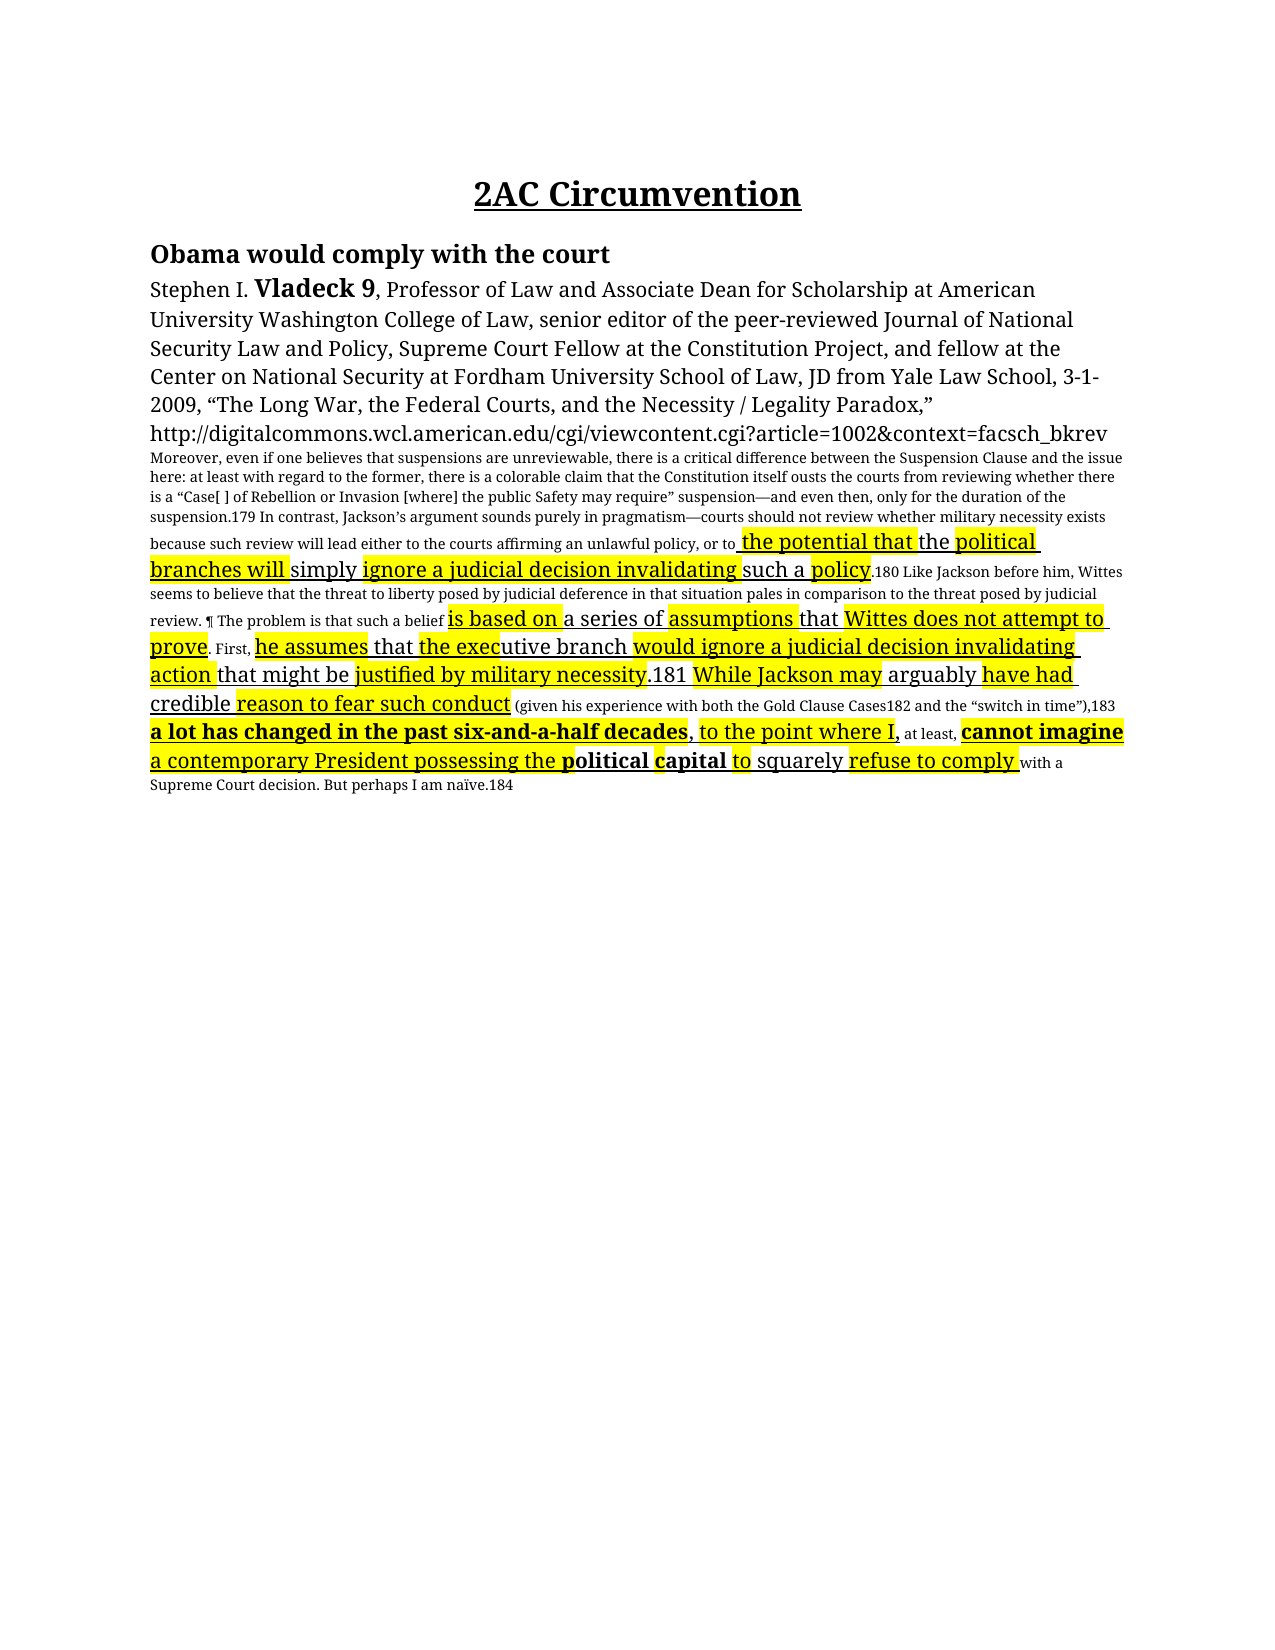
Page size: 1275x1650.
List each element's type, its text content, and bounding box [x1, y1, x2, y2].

subtitle 2AC Circumvention [150, 171, 1125, 216]
text Moreover, even if one believes that suspensions are unreviewable, there is a critical difference between the Suspension Clause and the issue here: at least with regard to the former, there is a colorable claim that the Constitution itself ousts the courts from reviewing whether there is a “Case[ ] of Rebellion or Invasion [where] the public Safety may require” suspension––and even then, only for the duration of the suspension.179 In contrast, Jackson’s argument sounds purely in pragmatism—courts should not review whether military necessity exists because such review will lead either to the courts affirming an unlawful policy, or to the potential that the political branches will simply ignore a judicial decision invalidating such a policy.180 Like Jackson before him, Wittes seems to believe that the threat to liberty posed by judicial deference in that situation pales in comparison to the threat posed by judicial review. ¶ The problem is that such a belief is based on a series of assumptions that Wittes does not attempt to prove. First, he assumes that the executive branch would ignore a judicial decision invalidating action that might be justified by military necessity.181 While Jackson may arguably have had credible reason to fear such conduct (given his experience with both the Gold Clause Cases182 and the “switch in time”),183 a lot has changed in the past six-and-a-half decades, to the point where I, at least, cannot imagine a contemporary President possessing the political capital to squarely refuse to comply with a Supreme Court decision. But perhaps I am naïve.184 [150, 447, 1125, 794]
subtitle Obama would comply with the court [150, 237, 1125, 271]
text Stephen I. Vladeck 9, Professor of Law and Associate Dean for Scholarship at American University Washington College of Law, senior editor of the peer-reviewed Journal of National Security Law and Policy, Supreme Court Fellow at the Constitution Project, and fellow at the Center on National Security at Fordham University School of Law, JD from Yale Law School, 3-1-2009, “The Long War, the Federal Courts, and the Necessity / Legality Paradox,” http://digitalcommons.wcl.american.edu/cgi/viewcontent.cgi?article=1002&context=facsch_bkrev [150, 271, 1125, 447]
